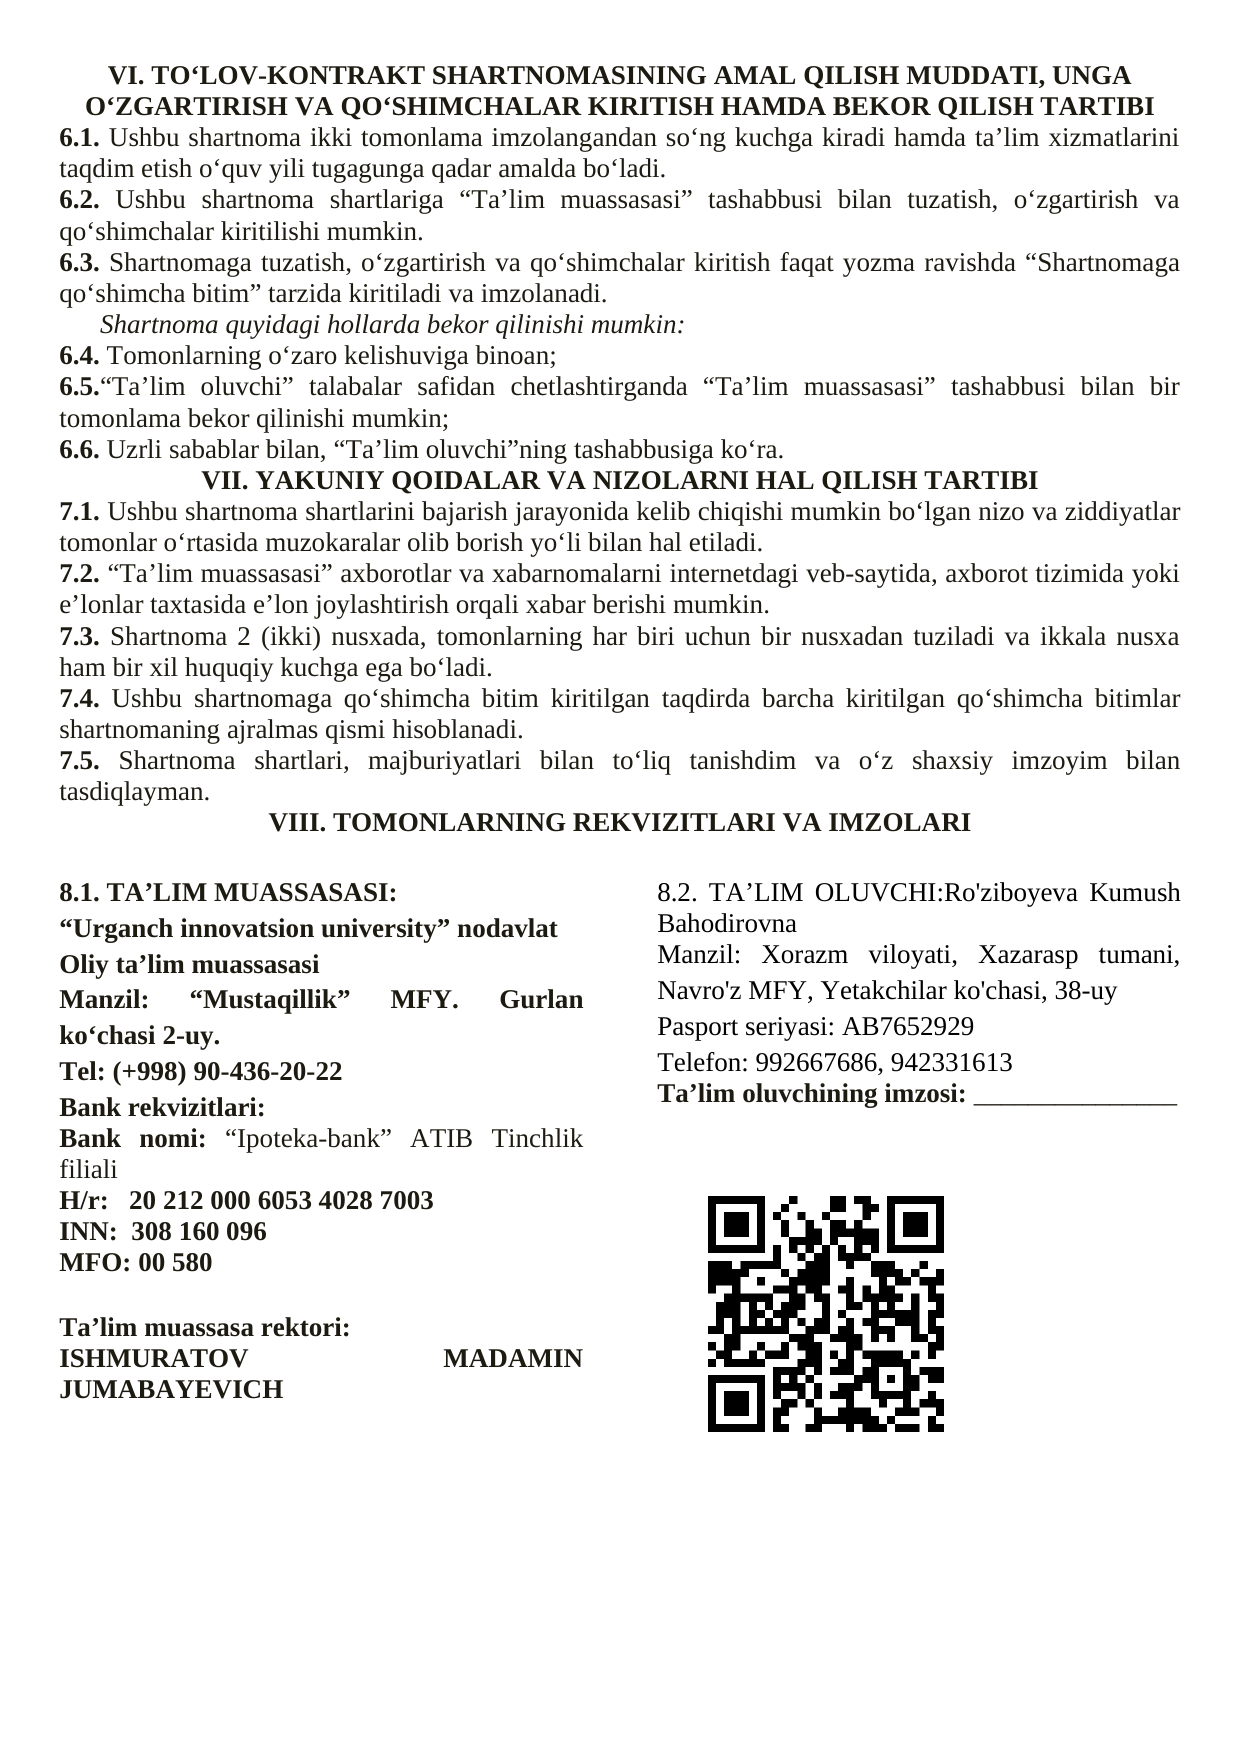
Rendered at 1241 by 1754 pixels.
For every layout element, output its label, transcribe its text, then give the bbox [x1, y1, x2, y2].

text 7.3. Shartnoma 2 (ikki) nusxada, tomonlarning har biri uchun bir nusxadan tuziladi va ikkala nusxa ham bir xil huquqiy kuchga ega bo‘ladi. [59, 620, 1181, 682]
text Pasport seriyasi: AB7652929 [657, 1010, 1181, 1041]
text 6.6. Uzrli sabablar bilan, “Ta’lim oluvchi”ning tashabbusiga ko‘ra. [59, 433, 1181, 464]
text “Urganch innovatsion university” nodavlat Oliy ta’lim muassasasi [59, 912, 583, 979]
text Tel: (+998) 90-436-20-22 [59, 1055, 583, 1086]
text 6.3. Shartnomaga tuzatish, o‘zgartirish va qo‘shimchalar kiritish faqat yozma ravishda “Shartnomaga qo‘shimcha bitim” tarzida kiritiladi va imzolanadi. [59, 246, 1181, 308]
text 6.1. Ushbu shartnoma ikki tomonlama imzolangandan so‘ng kuchga kiradi hamda ta’lim xizmatlarini taqdim etish o‘quv yili tugagunga qadar amalda bo‘ladi. [59, 121, 1181, 184]
text MFO: 00 580 [59, 1246, 583, 1277]
text Telefon: 992667686, 942331613 [657, 1046, 1181, 1077]
text Bank nomi: “Ipoteka-bank” ATIB Tinchlik filiali [59, 1122, 583, 1184]
text 7.4. Ushbu shartnomaga qo‘shimcha bitim kiritilgan taqdirda barcha kiritilgan qo‘shimcha bitimlar shartnomaning ajralmas qismi hisoblanadi. [59, 682, 1181, 744]
text VI. TO‘LOV-KONTRAKT SHARTNOMASINING AMAL QILISH MUDDATI, UNGA O‘ZGARTIRISH VA QO‘SHIMCHALAR KIRITISH HAMDA BEKOR QILISH TARTIBI [59, 59, 1181, 121]
text 8.2. TA’LIM OLUVCHI:Ro'ziboyeva Kumush Bahodirovna [657, 876, 1181, 938]
text 8.1. TA’LIM MUASSASASI: [59, 876, 583, 907]
text 7.5. Shartnoma shartlari, majburiyatlari bilan to‘liq tanishdim va o‘z shaxsiy imzoyim bilan tasdiqlayman. [59, 744, 1181, 807]
text Ta’lim muassasa rektori: [59, 1311, 583, 1342]
text Ta’lim oluvchining imzosi: _______________ [657, 1077, 1181, 1108]
text 7.2. “Ta’lim muassasasi” axborotlar va xabarnomalarni internetdagi veb-saytida, axborot tizimida yoki e’lonlar taxtasida e’lon joylashtirish orqali xabar berishi mumkin. [59, 557, 1181, 620]
text VII. YAKUNIY QOIDALAR VA NIZOLARNI HAL QILISH TARTIBI [59, 464, 1181, 495]
text 7.1. Ushbu shartnoma shartlarini bajarish jarayonida kelib chiqishi mumkin bo‘lgan nizo va ziddiyatlar tomonlar o‘rtasida muzokaralar olib borish yo‘li bilan hal etiladi. [59, 495, 1181, 557]
text VIII. TOMONLARNING REKVIZITLARI VA IMZOLARI [59, 807, 1181, 838]
picture [675, 1164, 976, 1464]
text ISHMURATOV MADAMIN JUMABAYEVICH [59, 1342, 583, 1404]
text 6.2. Ushbu shartnoma shartlariga “Ta’lim muassasasi” tashabbusi bilan tuzatish, o‘zgartirish va qo‘shimchalar kiritilishi mumkin. [59, 184, 1181, 246]
text Bank rekvizitlari: [59, 1091, 583, 1122]
text H/r: 20 212 000 6053 4028 7003 [59, 1184, 583, 1215]
text Manzil: Xorazm viloyati, Xazarasp tumani, Navro'z MFY, Yetakchilar ko'chasi, 38-uy [657, 938, 1181, 1005]
text 6.4. Tomonlarning o‘zaro kelishuviga binoan; [59, 339, 1181, 371]
text Shartnoma quyidagi hollarda bekor qilinishi mumkin: [59, 308, 1181, 339]
text 6.5.“Ta’lim oluvchi” talabalar safidan chetlashtirganda “Ta’lim muassasasi” tashabbusi bilan bir tomonlama bekor qilinishi mumkin; [59, 371, 1181, 433]
text INN: 308 160 096 [59, 1215, 583, 1246]
text Manzil: “Mustaqillik” MFY. Gurlan koʻchasi 2-uy. [59, 983, 583, 1050]
